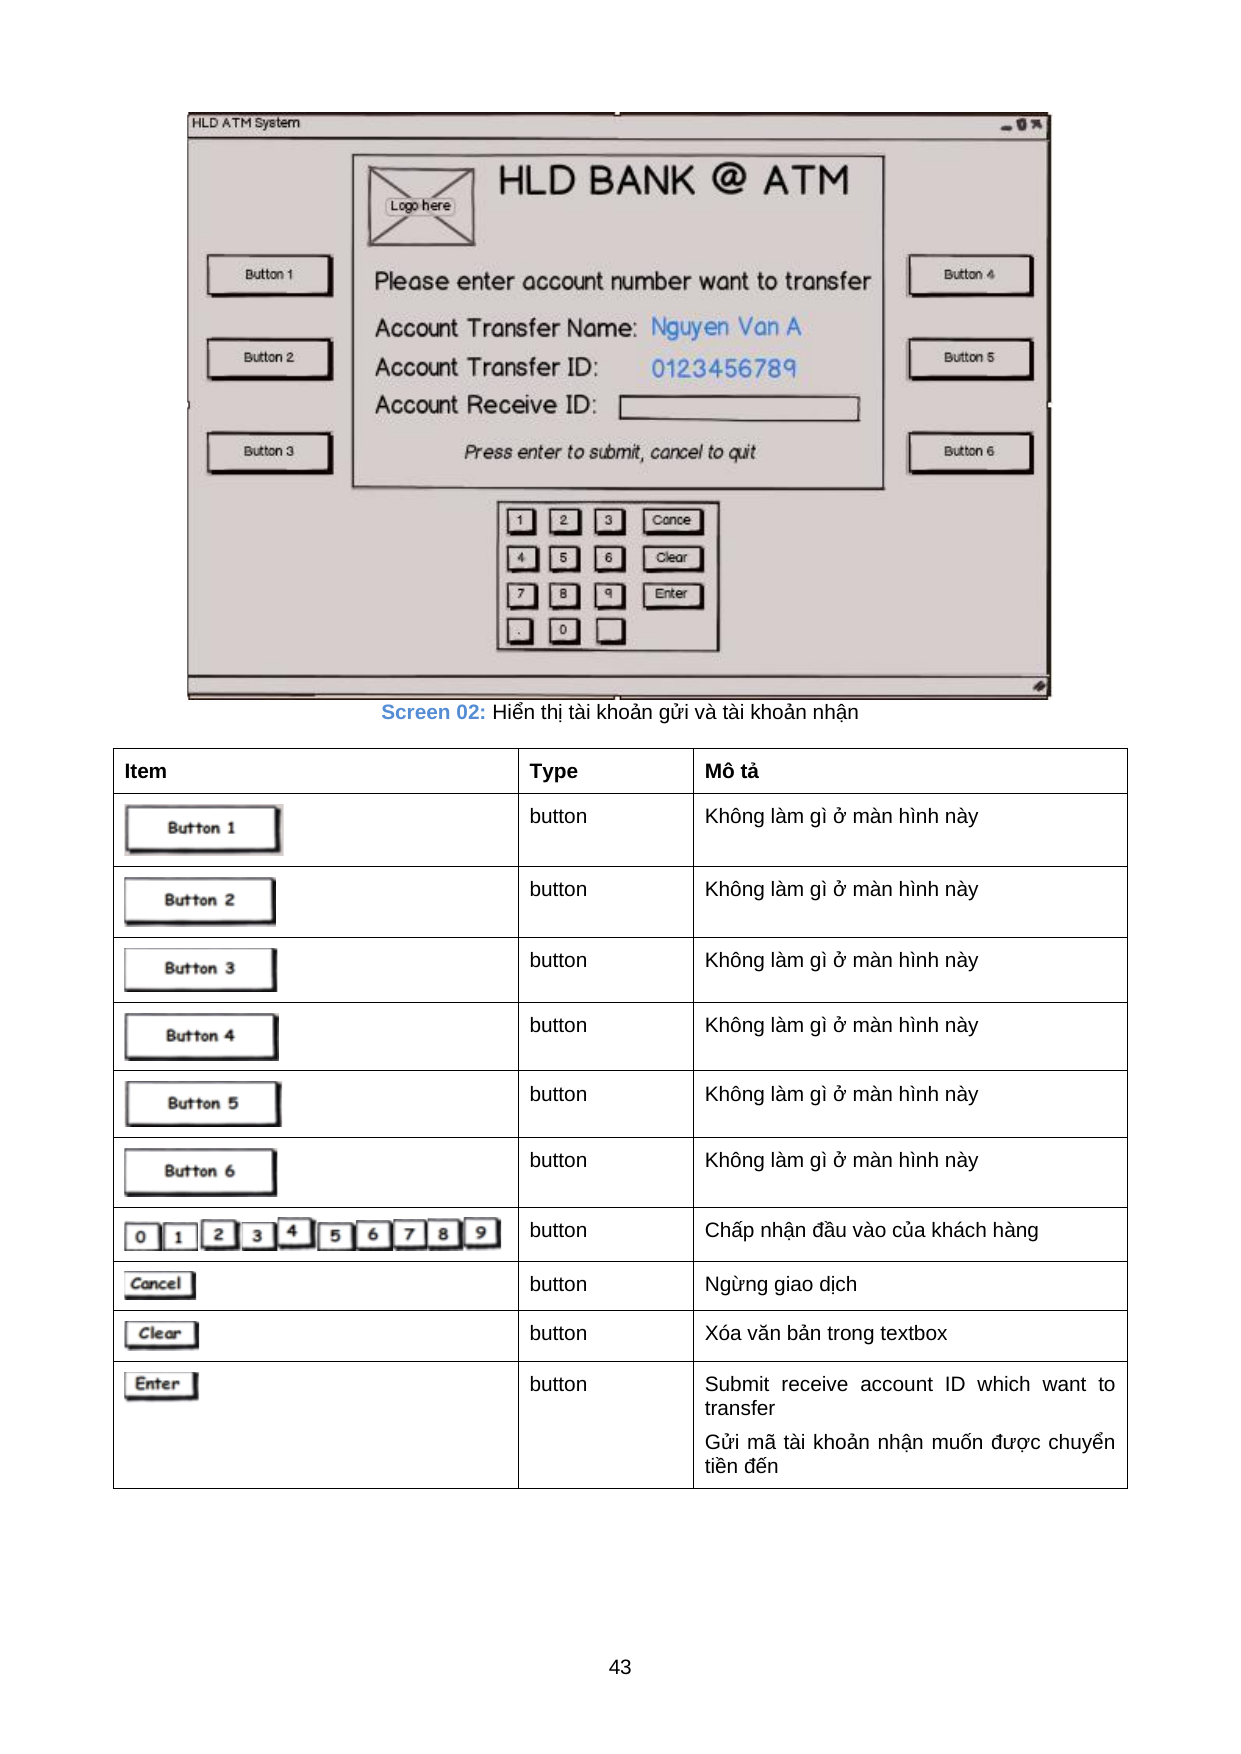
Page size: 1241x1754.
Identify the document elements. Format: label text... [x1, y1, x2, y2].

text Screen 02: Hiển thị tài khoản gửi và tài khoản nhận [112, 700, 1128, 724]
picture [124, 948, 278, 992]
picture [187, 112, 1053, 700]
table_header Mô tả [694, 749, 1127, 793]
table_cell [114, 794, 518, 866]
table_cell Không làm gì ở màn hình này [694, 938, 1127, 1002]
table_cell [114, 1208, 518, 1261]
table_cell Chấp nhận đầu vào của khách hàng [694, 1208, 1127, 1261]
picture [124, 877, 276, 927]
table_cell button [519, 1208, 693, 1261]
picture [124, 1271, 197, 1300]
table_cell [114, 867, 518, 937]
picture [124, 1217, 502, 1251]
table_cell [114, 1138, 518, 1207]
table_cell [114, 1003, 518, 1070]
table_cell [114, 1311, 518, 1361]
table_cell button [519, 1071, 693, 1137]
picture [124, 1372, 200, 1404]
table_cell Ngừng giao dịch [694, 1262, 1127, 1310]
table_cell Không làm gì ở màn hình này [694, 1003, 1127, 1070]
table_header Item [114, 749, 518, 793]
picture [124, 1148, 278, 1197]
table_cell button [519, 867, 693, 937]
table_cell Submit receive account ID which want to transfer Gửi mã tài khoản nhận muốn được chuyển tiền đến [694, 1362, 1127, 1488]
table_cell [114, 1071, 518, 1137]
table_cell Không làm gì ở màn hình này [694, 1138, 1127, 1207]
table_cell Không làm gì ở màn hình này [694, 867, 1127, 937]
table_cell button [519, 1262, 693, 1310]
table_cell button [519, 1138, 693, 1207]
table_header Type [519, 749, 693, 793]
table_cell button [519, 1311, 693, 1361]
table_cell Không làm gì ở màn hình này [694, 794, 1127, 866]
table_cell [114, 1362, 518, 1488]
picture [124, 804, 284, 856]
picture [124, 1013, 279, 1061]
table_cell [114, 1262, 518, 1310]
table_cell button [519, 1362, 693, 1488]
table_cell [114, 938, 518, 1002]
table_cell Không làm gì ở màn hình này [694, 1071, 1127, 1137]
picture [124, 1321, 200, 1351]
table_cell button [519, 1003, 693, 1070]
picture [124, 1081, 283, 1127]
table_cell button [519, 938, 693, 1002]
table_cell button [519, 794, 693, 866]
table_cell Xóa văn bản trong textbox [694, 1311, 1127, 1361]
